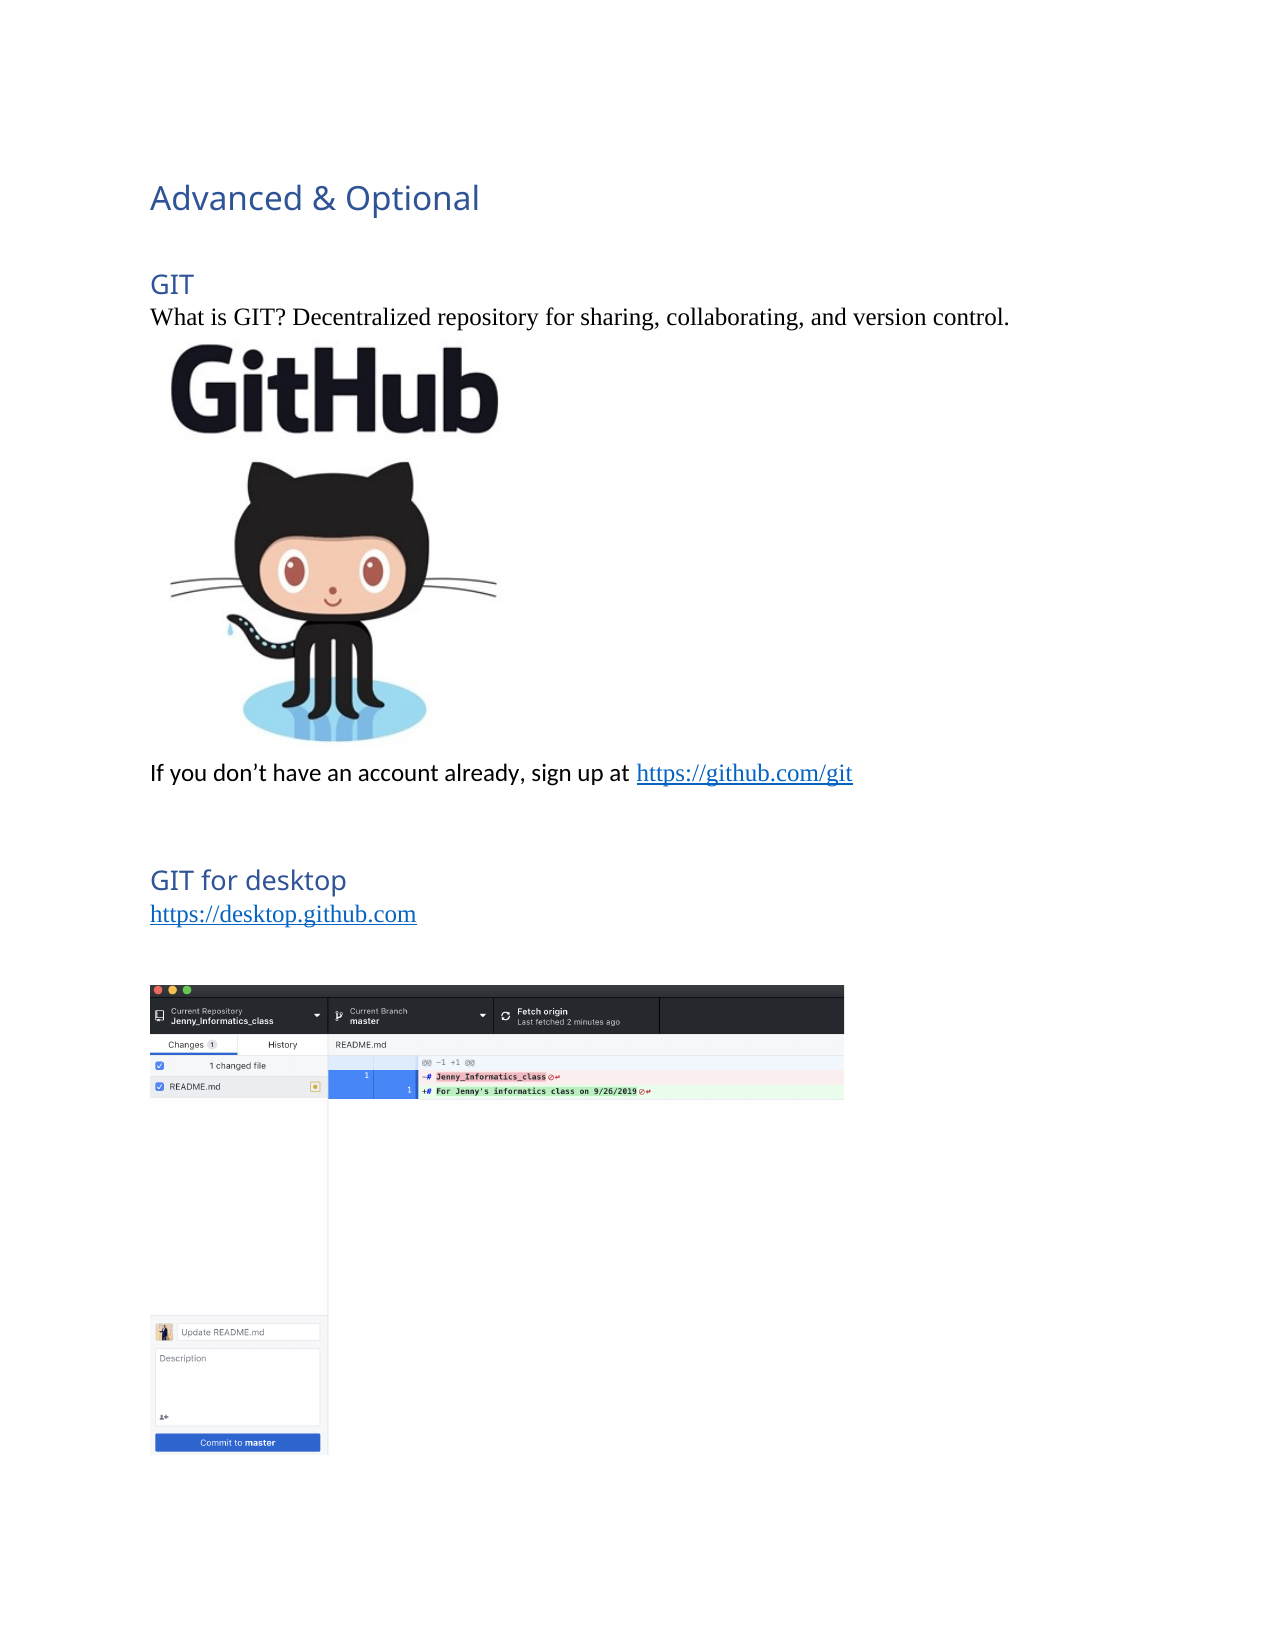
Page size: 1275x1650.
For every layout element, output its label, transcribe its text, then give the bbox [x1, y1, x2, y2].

subtitle GIT [150, 266, 1125, 302]
subtitle Advanced & Optional [150, 175, 1125, 220]
text What is GIT? Decentralized repository for sharing, collaborating, and version control. [150, 302, 1125, 331]
subtitle GIT for desktop [150, 862, 1125, 899]
picture [150, 331, 516, 758]
text https://desktop.github.com [150, 899, 1125, 927]
text If you don’t have an account already, sign up at https://github.com/git [150, 757, 1125, 788]
picture [150, 985, 845, 1455]
